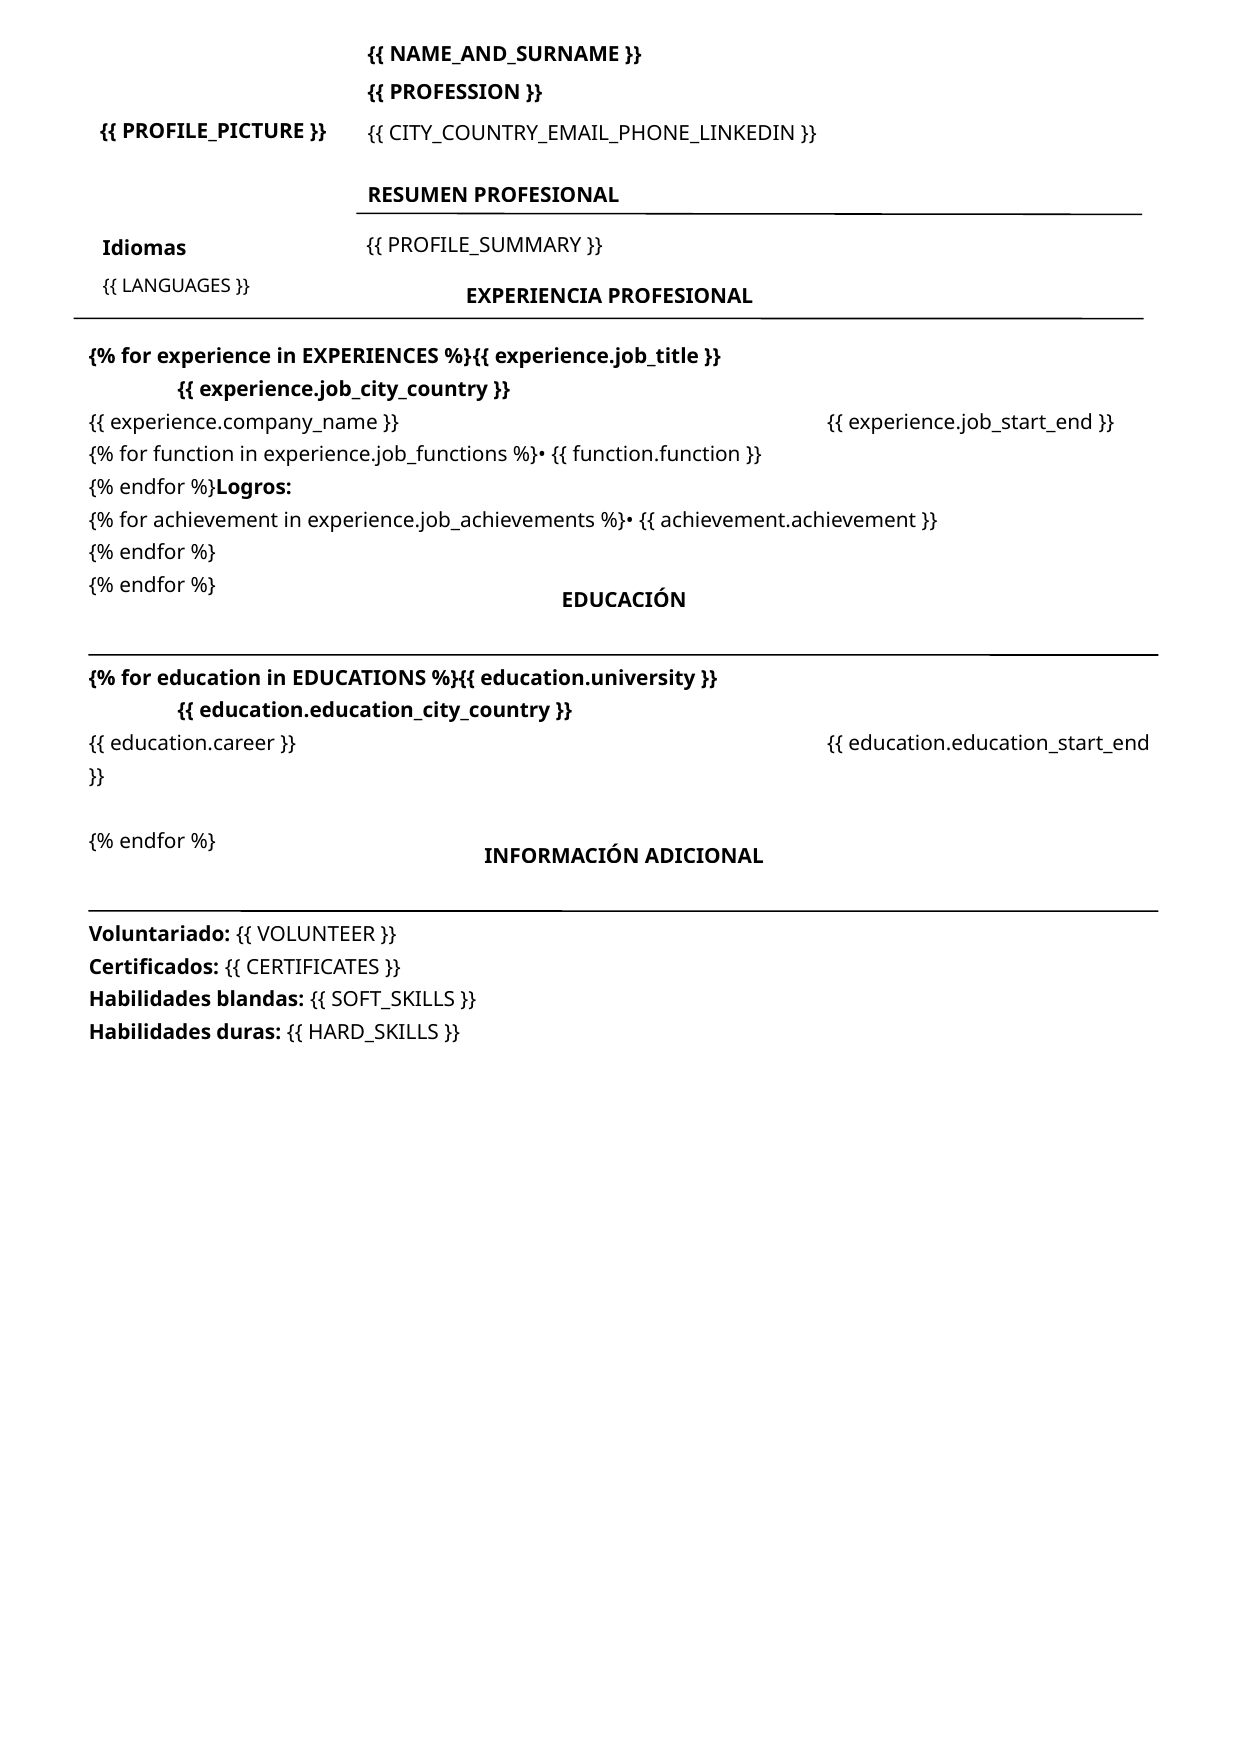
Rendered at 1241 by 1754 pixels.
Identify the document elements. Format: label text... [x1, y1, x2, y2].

text {{ PROFILE_SUMMARY }} [366, 231, 1152, 259]
text Certificados: {{ CERTIFICATES }} [88, 952, 1152, 980]
text {{ education.career }} {{ education.education_start_end }} [88, 728, 1152, 789]
text {% endfor %} [88, 537, 1152, 566]
text {% for function in experience.job_functions %}• {{ function.function }} [88, 439, 1152, 468]
text {{ experience.company_name }} {{ experience.job_start_end }} [88, 407, 1152, 435]
text {% endfor %} [88, 826, 1152, 910]
text {% for experience in EXPERIENCES %}*{{ experience.job_title }}* {{ experience.job_city_country }} [88, 342, 1152, 403]
text {% endfor %} [88, 570, 1152, 654]
text {% endfor %}Logros: [88, 472, 1152, 501]
text {% for achievement in experience.job_achievements %}• {{ achievement.achievement }} [88, 505, 1152, 533]
text Voluntariado: {{ VOLUNTEER }} [88, 919, 1152, 948]
text Habilidades blandas: {{ SOFT_SKILLS }} [88, 984, 1152, 1013]
text Habilidades duras: {{ HARD_SKILLS }} [88, 1017, 1152, 1045]
text {% for education in EDUCATIONS %}{{ education.university }} {{ education.education_city_country }} [88, 663, 1152, 724]
